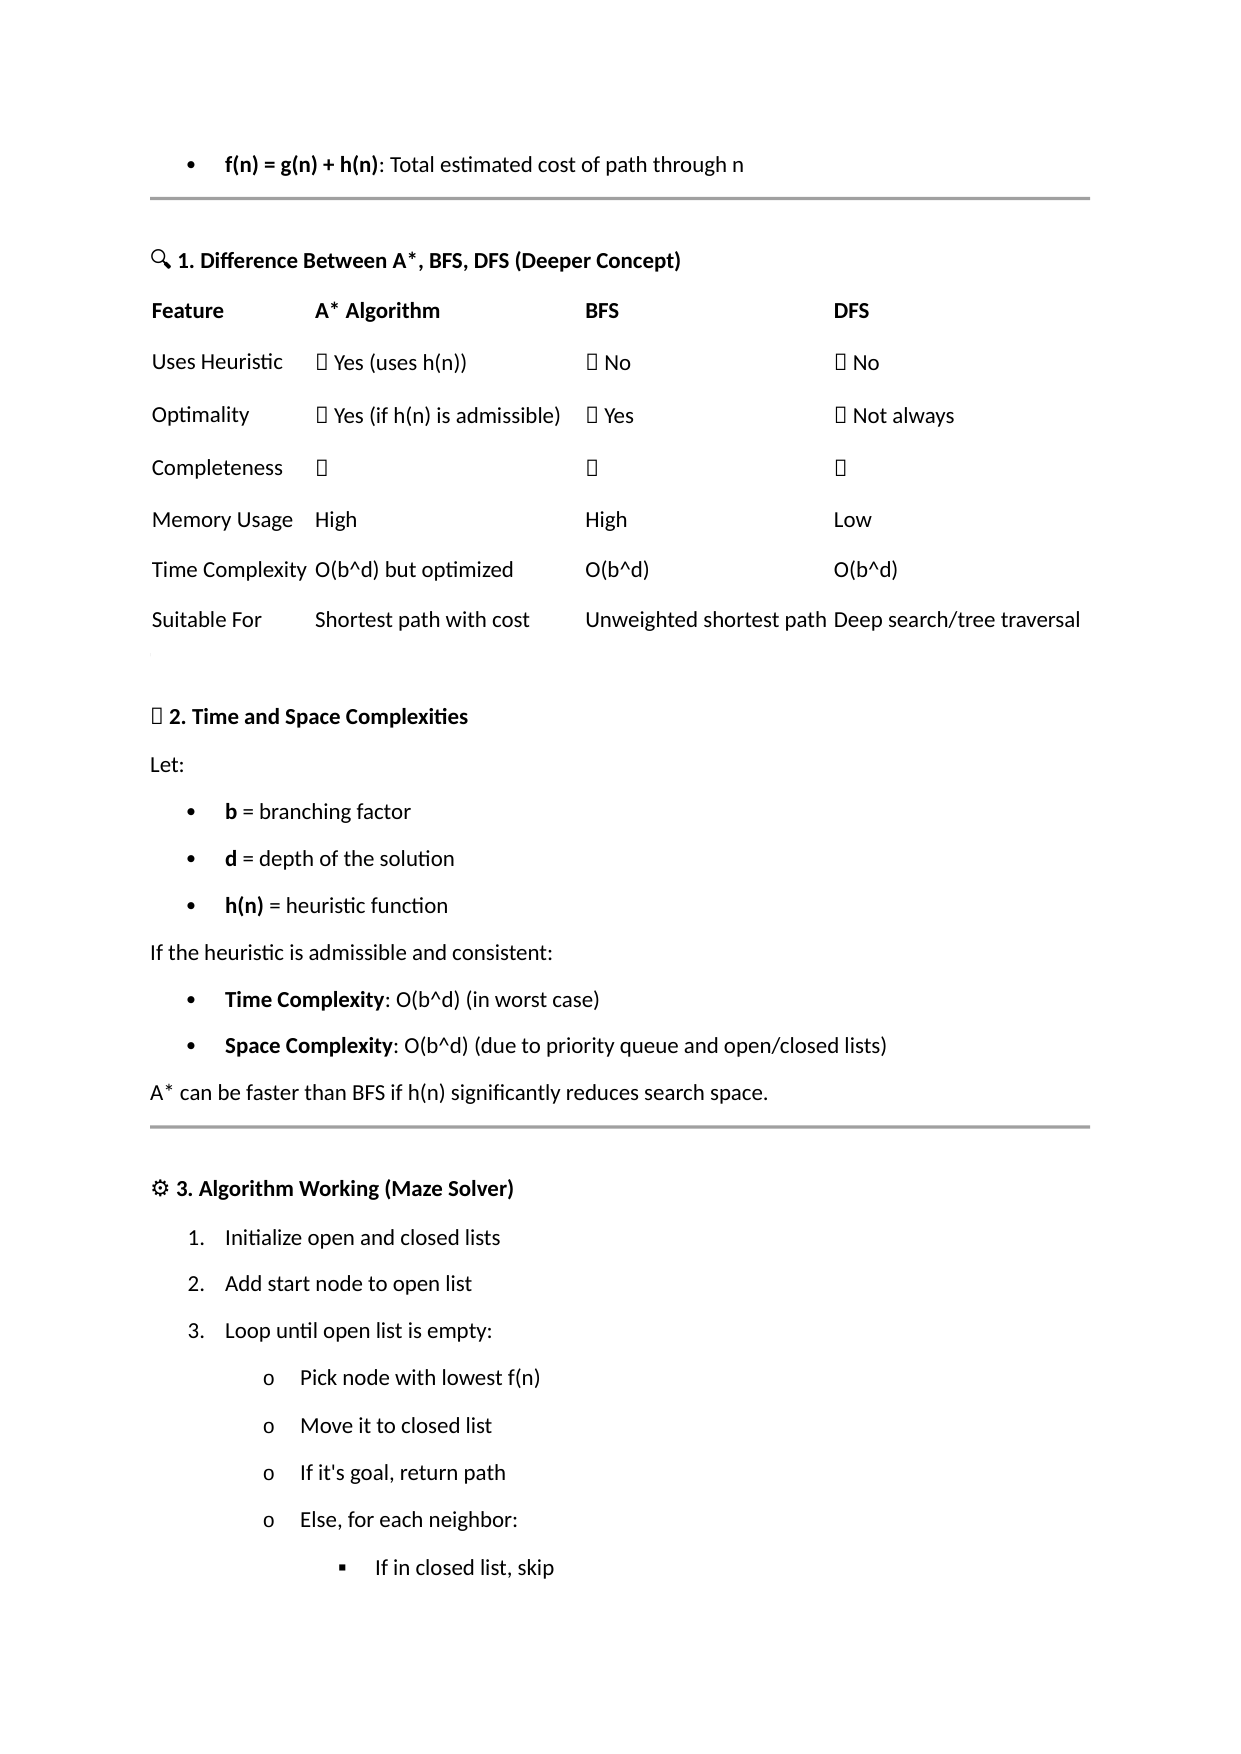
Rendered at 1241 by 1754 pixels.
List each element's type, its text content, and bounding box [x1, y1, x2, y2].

table_header Feature [150, 294, 313, 344]
table_cell ❌ No [584, 344, 832, 397]
table_cell ✅ Yes (uses h(n)) [313, 344, 584, 397]
list If in closed list, skip [337, 1553, 1090, 1581]
text 🧠 2. Time and Space Complexities [150, 700, 1090, 731]
table_cell ❌ No [832, 344, 1087, 397]
table_cell High [313, 504, 584, 553]
list Loop until open list is empty: [187, 1316, 1090, 1344]
list Initialize open and closed lists [187, 1223, 1090, 1251]
table_cell ✅ Yes [584, 397, 832, 450]
table_header BFS [584, 294, 832, 344]
table_cell Suitable For [150, 603, 313, 653]
list Add start node to open list [187, 1269, 1090, 1298]
table_cell High [584, 504, 832, 553]
list Space Complexity: O(b^d) (due to priority queue and open/closed lists) [187, 1032, 1090, 1060]
list Pick node with lowest f(n) [262, 1363, 1090, 1392]
table_cell Time Complexity [150, 553, 313, 603]
text 🔍 1. Difference Between A*, BFS, DFS (Deeper Concept) [150, 244, 1090, 275]
table_cell Uses Heuristic [150, 344, 313, 397]
text Let: [150, 750, 1090, 778]
table_cell O(b^d) [832, 553, 1087, 603]
table_cell O(b^d) but optimized [313, 553, 584, 603]
list b = branching factor [187, 797, 1090, 825]
list d = depth of the solution [187, 844, 1090, 872]
table_header DFS [832, 294, 1087, 344]
table_cell Completeness [150, 450, 313, 503]
table_cell Shortest path with cost [313, 603, 584, 653]
text If the heuristic is admissible and consistent: [150, 938, 1090, 966]
table_header A* Algorithm [313, 294, 584, 344]
table_cell ✅ [313, 450, 584, 503]
list If it's goal, return path [262, 1458, 1090, 1487]
table_cell Unweighted shortest path [584, 603, 832, 653]
table_cell ✅ Yes (if h(n) is admissible) [313, 397, 584, 450]
list Time Complexity: O(b^d) (in worst case) [187, 985, 1090, 1013]
list Else, for each neighbor: [262, 1506, 1090, 1534]
table_cell ❌ Not always [832, 397, 1087, 450]
list Move it to closed list [262, 1411, 1090, 1439]
table_cell Memory Usage [150, 504, 313, 553]
list h(n) = heuristic function [187, 891, 1090, 919]
table_cell ✅ [584, 450, 832, 503]
table_cell ❌ [832, 450, 1087, 503]
text ⚙️ 3. Algorithm Working (Maze Solver) [150, 1172, 1090, 1203]
table_cell Optimality [150, 397, 313, 450]
table_cell Low [832, 504, 1087, 553]
text A* can be faster than BFS if h(n) significantly reduces search space. [150, 1078, 1090, 1107]
list f(n) = g(n) + h(n): Total estimated cost of path through n [187, 150, 1090, 178]
table_cell Deep search/tree traversal [832, 603, 1087, 653]
table_cell O(b^d) [584, 553, 832, 603]
